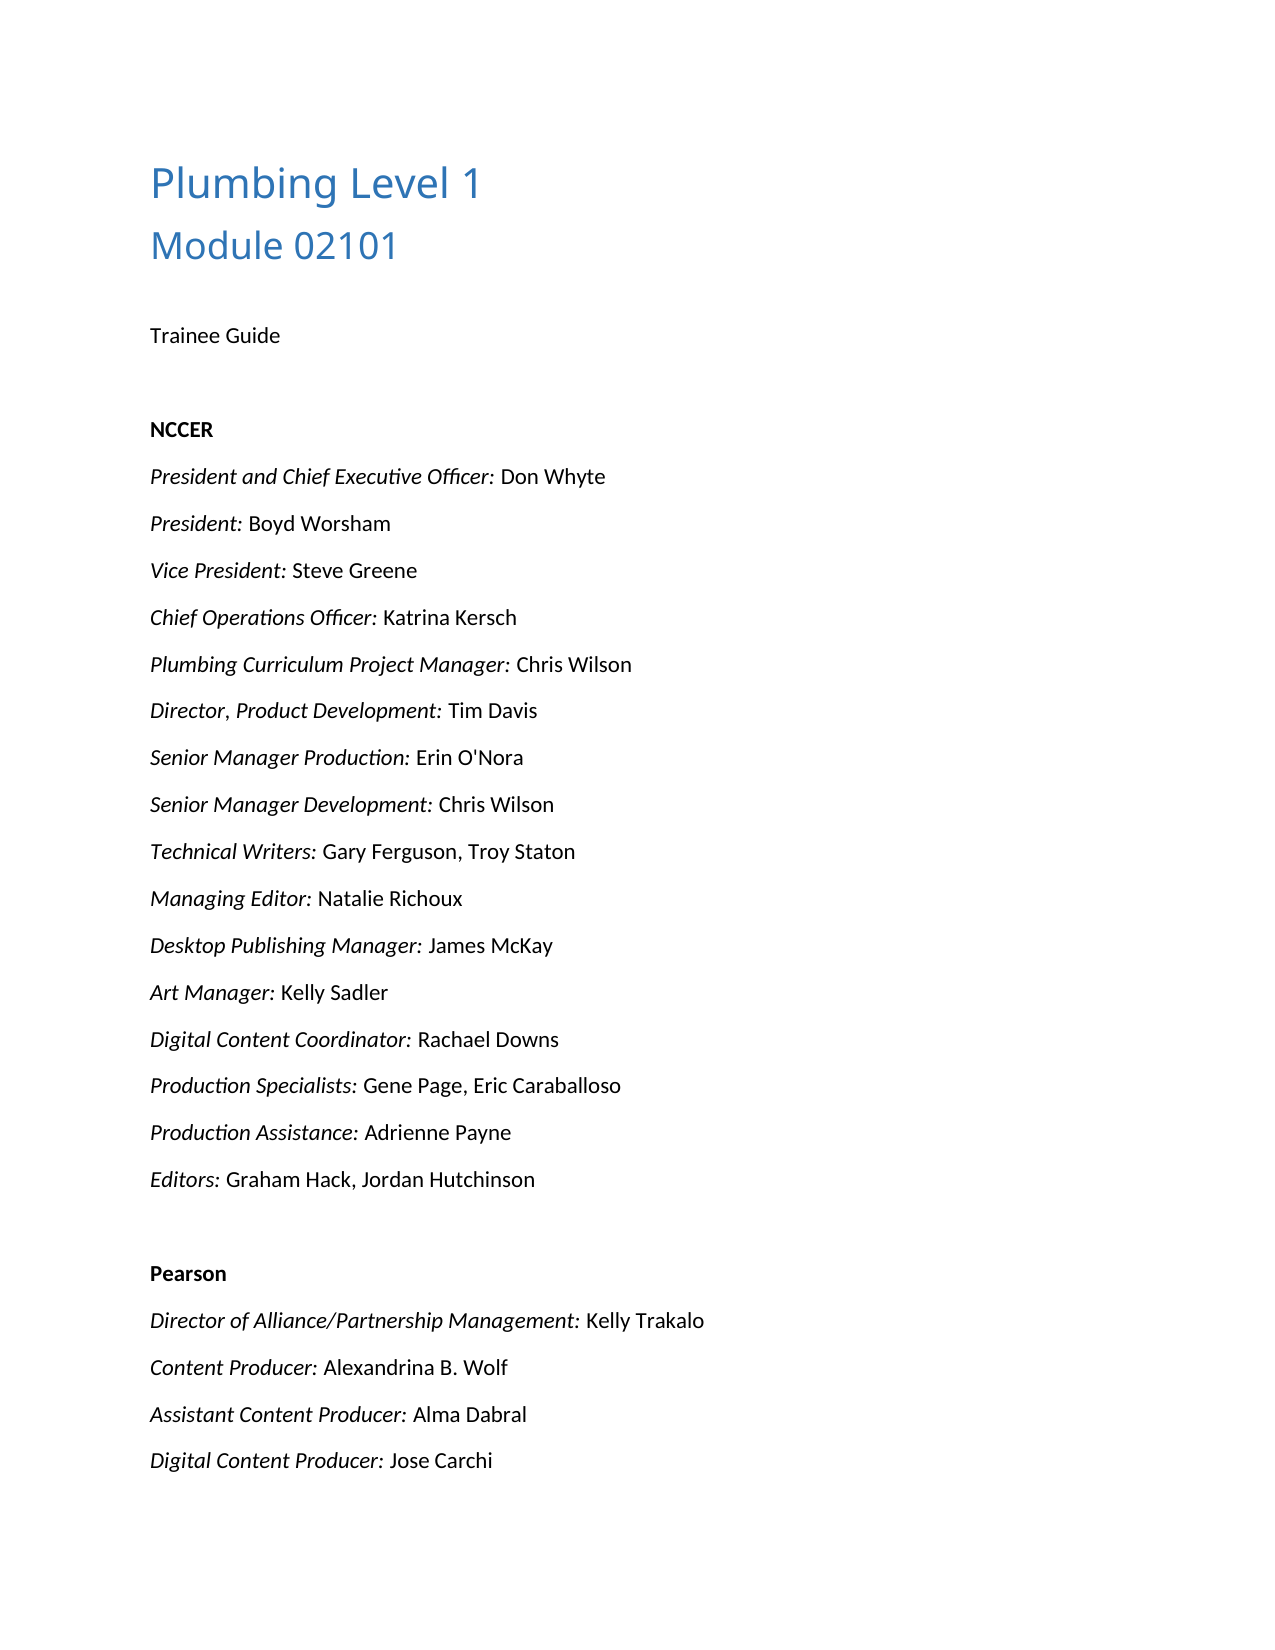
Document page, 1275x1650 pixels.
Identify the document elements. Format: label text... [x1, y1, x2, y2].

text Production Assistance: Adrienne Payne [150, 1118, 1125, 1146]
text Editors: Graham Hack, Jordan Hutchinson [150, 1165, 1125, 1193]
title Plumbing Level 1 [150, 154, 1125, 211]
text Production Specialists: Gene Page, Eric Caraballoso [150, 1072, 1125, 1099]
text Plumbing Curriculum Project Manager: Chris Wilson [150, 650, 1125, 678]
text Chief Operations Officer: Katrina Kersch [150, 603, 1125, 631]
text Art Manager: Kelly Sadler [150, 978, 1125, 1006]
text Senior Manager Production: Erin O'Nora [150, 743, 1125, 771]
text Director, Product Development: Tim Davis [150, 697, 1125, 724]
text Managing Editor: Natalie Richoux [150, 884, 1125, 912]
text Desktop Publishing Manager: James McKay [150, 931, 1125, 959]
text President and Chief Executive Officer: Don Whyte [150, 462, 1125, 490]
text Content Producer: Alexandrina B. Wolf [150, 1353, 1125, 1381]
title Module 02101 [150, 219, 1125, 271]
text Senior Manager Development: Chris Wilson [150, 790, 1125, 818]
text Technical Writers: Gary Ferguson, Troy Staton [150, 837, 1125, 865]
text Vice President: Steve Greene [150, 556, 1125, 584]
text NCCER [150, 415, 1125, 443]
text Digital Content Coordinator: Rachael Downs [150, 1025, 1125, 1053]
text Pearson [150, 1259, 1125, 1287]
text Digital Content Producer: Jose Carchi [150, 1447, 1125, 1474]
text President: Boyd Worsham [150, 509, 1125, 537]
text Director of Alliance/Partnership Management: Kelly Trakalo [150, 1306, 1125, 1334]
text Trainee Guide [150, 322, 1125, 349]
text Assistant Content Producer: Alma Dabral [150, 1400, 1125, 1428]
